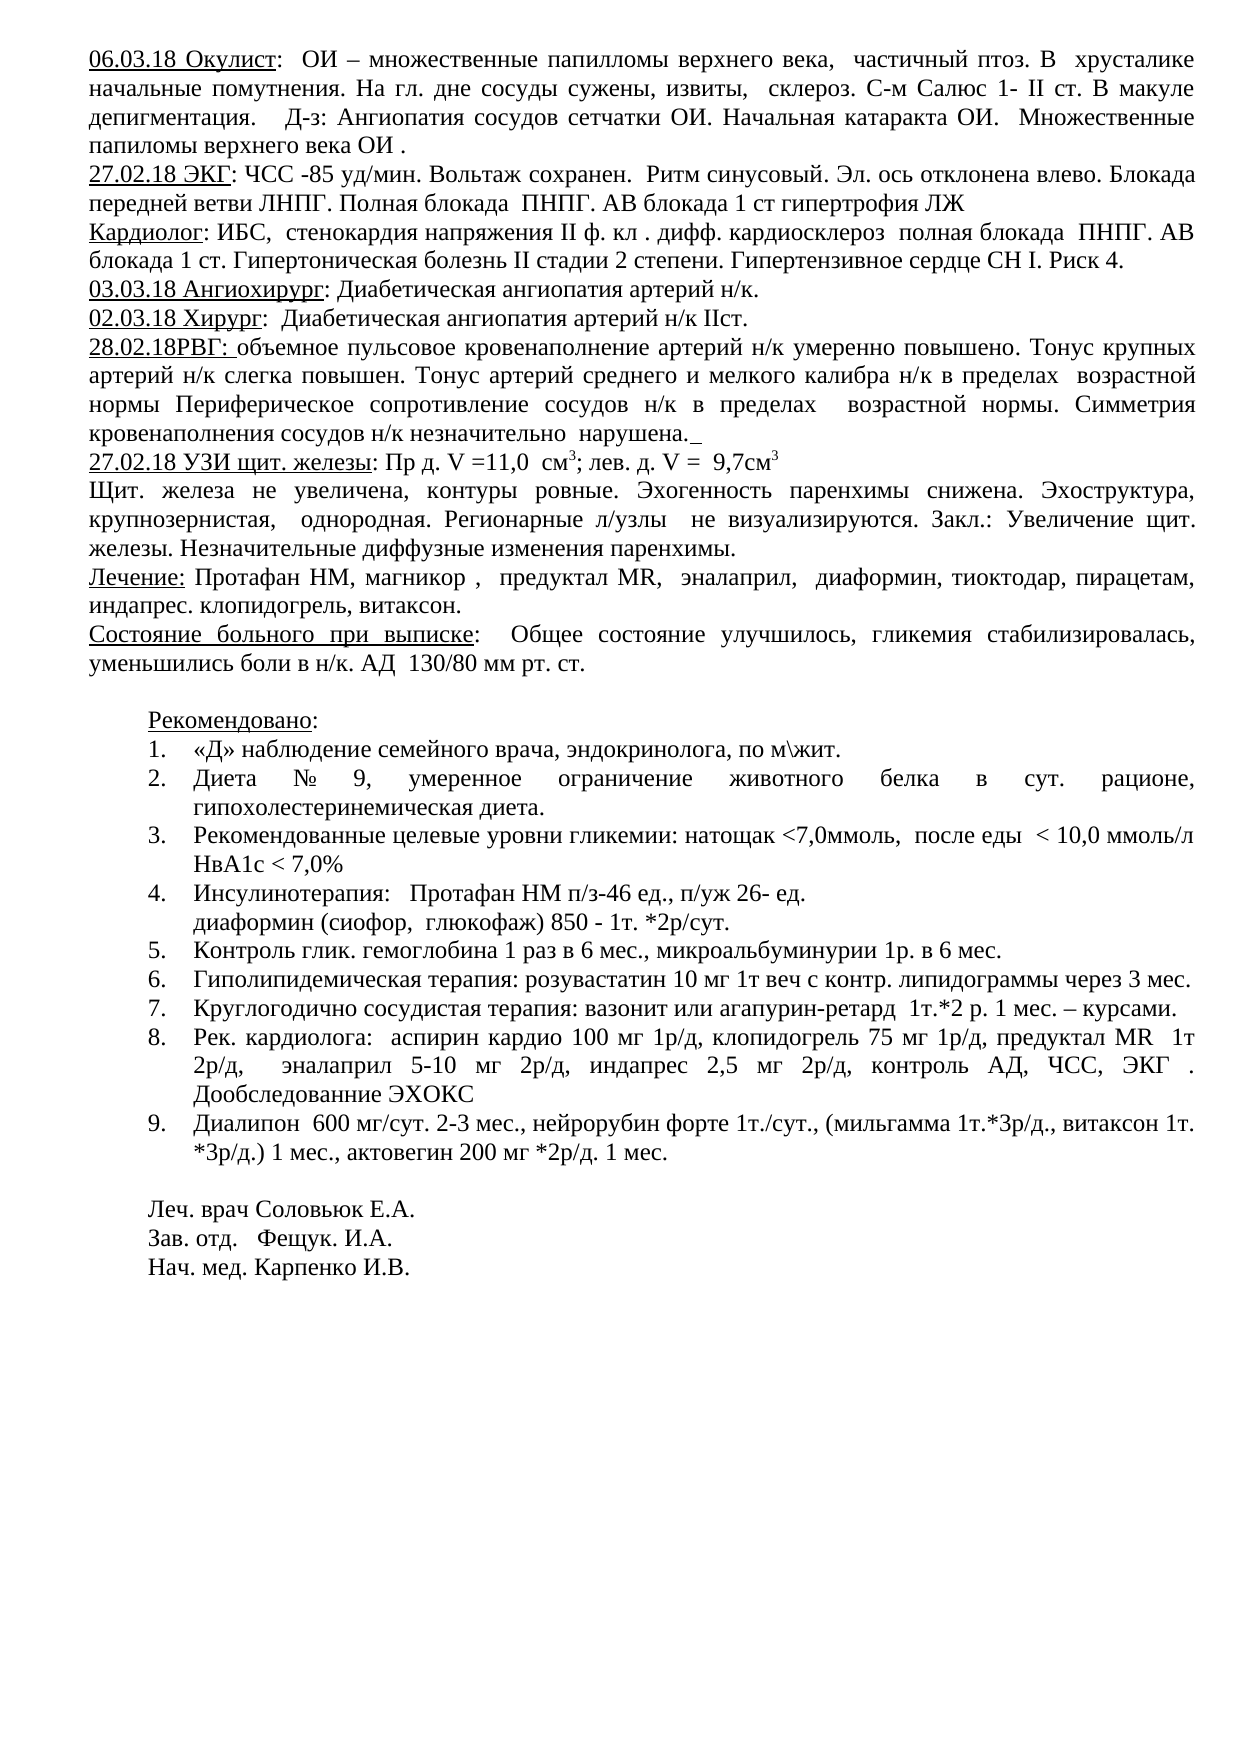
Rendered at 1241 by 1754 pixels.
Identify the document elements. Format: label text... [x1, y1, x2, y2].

text 27.02.18 ЭКГ: ЧСС -85 уд/мин. Вольтаж Ритм синусовый. Эл. ось отклонена влево. Блокада передней ветви ЛНПГ. Полная блокада ПНПГ. АВ блокада 1 ст гипертрофия ЛЖ [89, 159, 1196, 217]
text Леч. врач [148, 1194, 1196, 1223]
text 03.03.18 Ангиохирург: Диабетическая ангиопатия артерий н/к. [89, 274, 1196, 303]
text Щит. железа не увеличена, контуры ровные. Эхогенность паренхимы снижена. Эхоструктура, крупнозернистая, однородная. Регионарные л/узлы не визуализируются. Закл.: щит. железы. Незначительные диффузные изменения паренхимы. [89, 476, 1196, 562]
text Нач. мед. Карпенко И.В. [148, 1252, 1196, 1281]
text Рекомендовано: [148, 706, 1196, 734]
text 02.03.18 Хирург: [89, 303, 1196, 332]
list Рекомендованные целевые уровни гликемии: натощак <7,0ммоль, после еды < 10,0 ммоль/л НвА1с < 7,0% [148, 821, 1196, 878]
text Состояние больного при выписке: Общее состояние улучшилось, гликемия стабилизировалась, уменьшились боли в н/к. АД 130/80 мм рт. ст. [89, 619, 1196, 677]
text 06.03.18 Окулист: ОИ – множественные папилломы верхнего века, частичный птоз. В хрусталике начальные помутнения. На гл. дне сосуды сужены, извиты, склероз. С-м Салюс 1- II ст. В макуле депигментация. Д-з: Ангиопатия сосудов сетчатки ОИ. Начальная катаракта ОИ. Множественные папиломы верхнего века ОИ . [89, 44, 1196, 159]
text 28.02.18РВГ: объемное пульсовое кровенаполнение артерий н/к . Тонус крупных артерий н/к Тонус артерий среднего и мелкого калибра н/к Периферическое сопротивление сосудов н/к . Симметрия кровенаполнения сосудов н/к незначительно нарушена. [89, 332, 1196, 447]
text диаформин (сиофор, глюкофаж) 850 - 1т. *2р/сут. [193, 907, 1196, 936]
list Диета № 9, умеренное ограничение животного белка в сут. рационе, гипохолестеринемическая диета. [148, 763, 1196, 821]
list 600 мг/сут. 2-3 мес., нейрорубин форте 1т./сут., (мильгамма 1т.*3р/д., витаксон 1т. *3р/д.) 1 мес., актовегин 200 мг *2р/д. 1 мес. [148, 1108, 1196, 1166]
list Контроль глик. гемоглобина 1 раз в 6 мес., 1р. в 6 мес. [148, 936, 1196, 964]
text 27.02.18 УЗИ щит. железы: Пр д. V =11,0 см3; лев. д. V = 9,7см3 [89, 447, 1196, 476]
list Инсулинотерапия: Протафан НМ п/з-46 ед., п/уж 26- ед. [148, 878, 1196, 907]
text Лечение: Протафан НМ, магникор , предуктал MR, эналаприл, диаформин, тиоктодар, пирацетам, индапрес. клопидогрель, витаксон. [89, 562, 1196, 619]
text Кардиолог: ИБС, стенокардия напряжения II ф. кл . дифф. кардиосклероз полная блокада ПНПГ. АВ блокада 1 ст. Гипертоническая болезнь II стадии 2 степени. Гипертензивное сердце СН I. Риск 4. [89, 217, 1196, 274]
list Рек. кардиолога: аспирин кардио 100 мг 1р/д, клопидогрель 75 мг 1р/д, предуктал MR 1т 2р/д, эналаприл 5-10 мг 2р/д, индапрес 2,5 мг 2р/д, контроль АД, ЧСС, ЭКГ . Дообследованние ЭХОКС [148, 1022, 1196, 1108]
list «Д» наблюдение семейного врача, эндокринолога, по м\жит. [148, 734, 1196, 763]
list Круглогодично сосудистая терапия: вазонит или агапурин-ретард 1т.*2 р. 1 мес. – курсами. [148, 993, 1196, 1022]
list Гиполипидемическая терапия: розувастатин 10 мг 1т веч с контр. липидограммы через 3 мес. [148, 964, 1196, 993]
